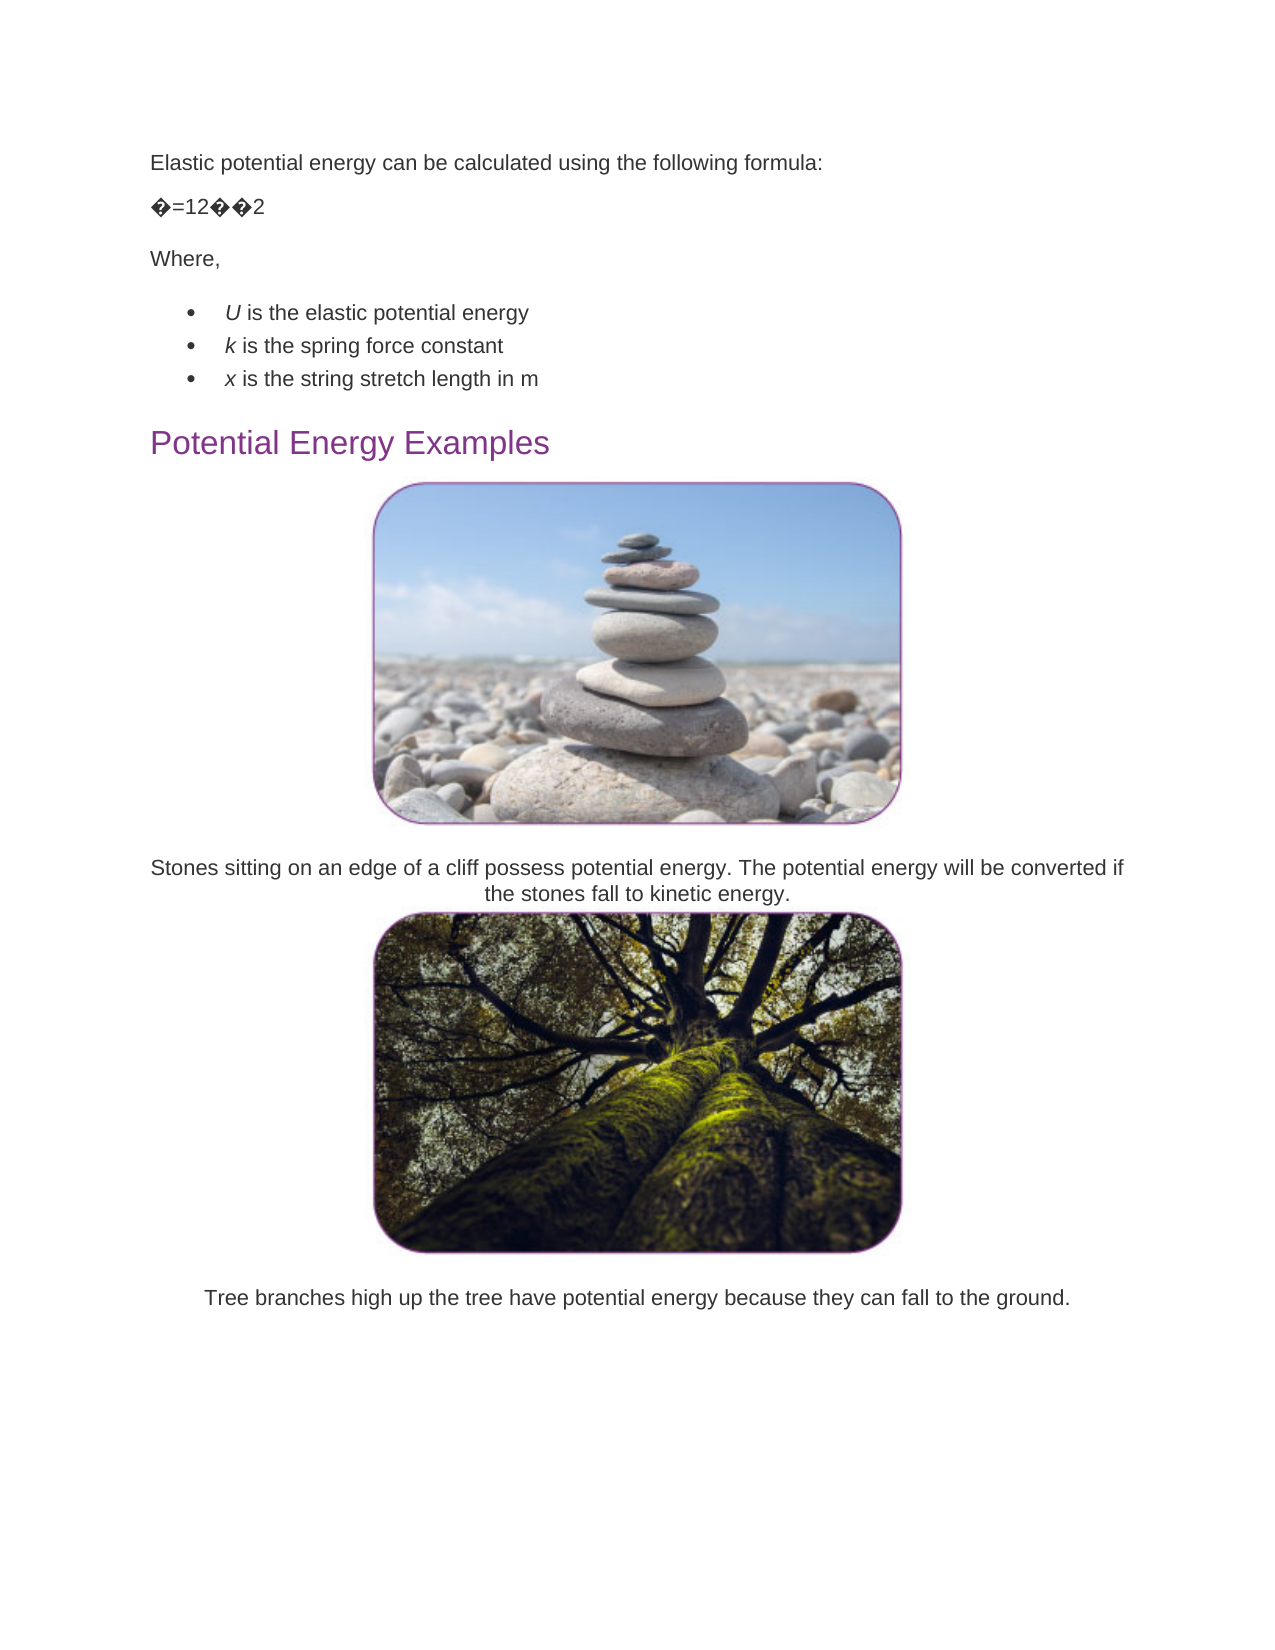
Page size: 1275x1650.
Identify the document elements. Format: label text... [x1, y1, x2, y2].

list k is the spring force constant [187, 333, 1125, 358]
text Elastic potential energy can be calculated using the following formula: [150, 150, 1125, 175]
text Stones sitting on an edge of a cliff possess potential energy. The potential energy will be converted if the stones fall to kinetic energy. [150, 853, 1125, 906]
text �=12��2 [150, 191, 1125, 221]
picture [364, 476, 911, 829]
text Where, [150, 246, 1125, 271]
list U is the elastic potential energy [187, 300, 1125, 325]
text Tree branches high up the tree have potential energy because they can fall to the ground. [150, 1283, 1125, 1309]
picture [364, 906, 911, 1258]
list x is the string stretch length in m [187, 366, 1125, 391]
subtitle Potential Energy Examples [150, 423, 1125, 461]
